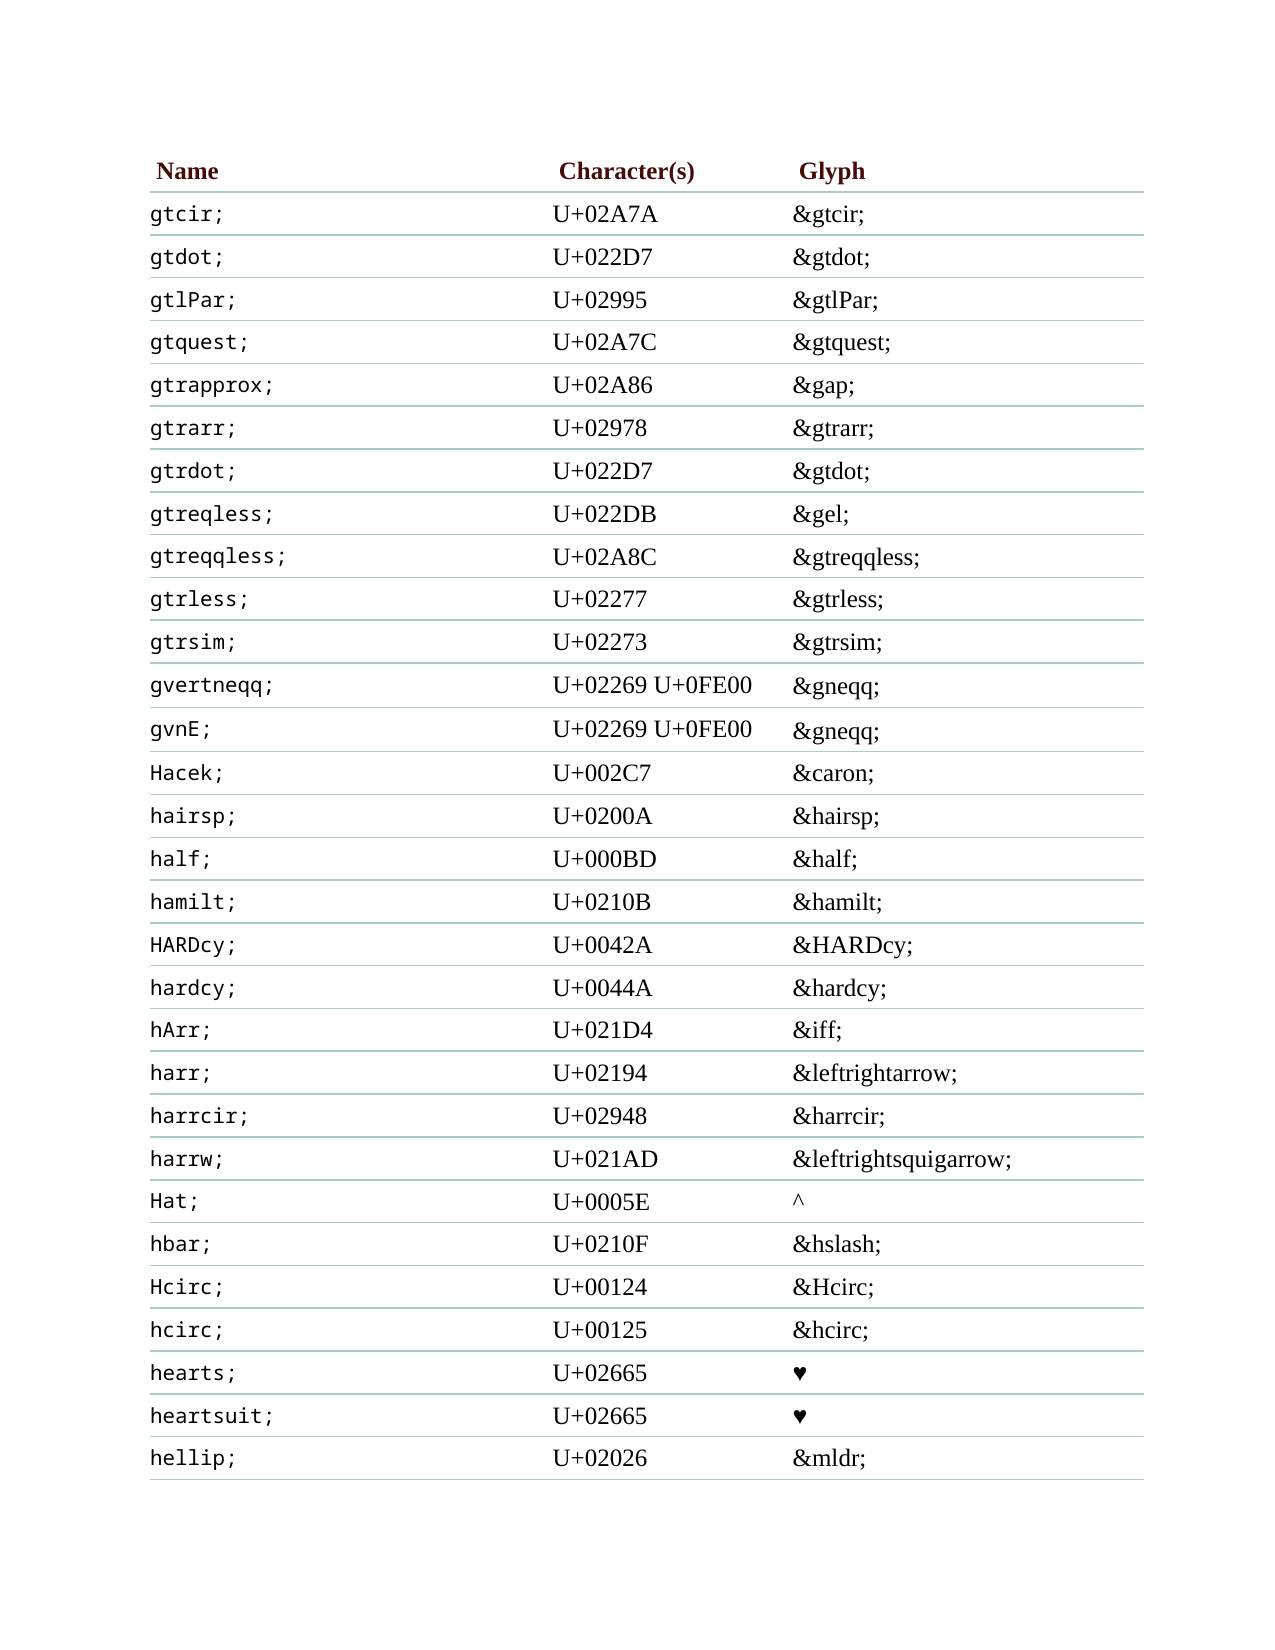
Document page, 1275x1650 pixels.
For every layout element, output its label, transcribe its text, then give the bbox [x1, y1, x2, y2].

table_cell U+02277 [553, 578, 792, 619]
table_cell &iff; [793, 1009, 1144, 1050]
table_cell &gtdot; [793, 236, 1144, 277]
table_cell U+002C7 [553, 752, 792, 793]
table_cell hairsp; [150, 795, 552, 836]
table_cell Hcirc; [150, 1266, 552, 1307]
table_cell U+0044A [553, 966, 792, 1008]
table_cell gtrapprox; [150, 364, 552, 405]
table_cell &leftrightarrow; [793, 1052, 1144, 1093]
table_cell U+02194 [553, 1052, 792, 1093]
table_cell &half; [793, 838, 1144, 879]
table_cell hellip; [150, 1437, 552, 1478]
table_cell harrw; [150, 1138, 552, 1179]
table_cell U+022D7 [553, 236, 792, 277]
table_cell U+000BD [553, 838, 792, 879]
table_cell &hardcy; [793, 966, 1144, 1008]
table_cell &gneqq;︀ [793, 664, 1144, 706]
table_cell gtcir; [150, 193, 552, 234]
table_header Name [150, 150, 552, 191]
table_cell hamilt; [150, 881, 552, 922]
table_cell U+02A86 [553, 364, 792, 405]
table_cell gvnE; [150, 708, 552, 751]
table_cell gtquest; [150, 321, 552, 362]
table_cell &gneqq;︀ [793, 708, 1144, 751]
table_cell U+02948 [553, 1095, 792, 1136]
table_cell ♥ [793, 1352, 1144, 1393]
table_cell U+02269 U+0FE00 [553, 708, 792, 751]
table_cell U+022D7 [553, 450, 792, 491]
table_cell gtlPar; [150, 278, 552, 320]
table_cell Hat; [150, 1181, 552, 1222]
table_cell U+021D4 [553, 1009, 792, 1050]
table_cell &gtrless; [793, 578, 1144, 619]
table_cell U+0042A [553, 924, 792, 965]
table_cell gtdot; [150, 236, 552, 277]
table_cell U+0200A [553, 795, 792, 836]
table_cell &gtrsim; [793, 621, 1144, 662]
table_cell U+02026 [553, 1437, 792, 1478]
table_cell U+02665 [553, 1352, 792, 1393]
table_cell harr; [150, 1052, 552, 1093]
table_cell &hcirc; [793, 1309, 1144, 1350]
table_cell U+02995 [553, 278, 792, 320]
table_cell U+0210B [553, 881, 792, 922]
table_header Character(s) [553, 150, 792, 191]
table_cell half; [150, 838, 552, 879]
table_cell U+00125 [553, 1309, 792, 1350]
table_cell &hamilt; [793, 881, 1144, 922]
table_cell ♥ [793, 1395, 1144, 1436]
table_cell &harrcir; [793, 1095, 1144, 1136]
table_cell U+0210F [553, 1223, 792, 1264]
table_cell &gtreqqless; [793, 535, 1144, 577]
table_cell hcirc; [150, 1309, 552, 1350]
table_cell &gtlPar; [793, 278, 1144, 320]
table_cell heartsuit; [150, 1395, 552, 1436]
table_cell &gtcir; [793, 193, 1144, 234]
table_cell U+022DB [553, 493, 792, 534]
table_cell &gtdot; [793, 450, 1144, 491]
table_cell HARDcy; [150, 924, 552, 965]
table_cell gtrarr; [150, 407, 552, 448]
table_cell gtreqqless; [150, 535, 552, 577]
table_cell gtrsim; [150, 621, 552, 662]
table_cell &gtquest; [793, 321, 1144, 362]
table_cell gtrdot; [150, 450, 552, 491]
table_cell gtreqless; [150, 493, 552, 534]
table_cell U+02A8C [553, 535, 792, 577]
table_cell &gap; [793, 364, 1144, 405]
table_cell &Hcirc; [793, 1266, 1144, 1307]
table_cell &hslash; [793, 1223, 1144, 1264]
table_cell hArr; [150, 1009, 552, 1050]
table_cell &hairsp; [793, 795, 1144, 836]
table_cell U+02665 [553, 1395, 792, 1436]
table_cell &gel; [793, 493, 1144, 534]
table_cell &caron; [793, 752, 1144, 793]
table_cell &leftrightsquigarrow; [793, 1138, 1144, 1179]
table_cell U+02269 U+0FE00 [553, 664, 792, 706]
table_cell U+0005E [553, 1181, 792, 1222]
table_header Glyph [793, 150, 1144, 191]
table_cell &mldr; [793, 1437, 1144, 1478]
table_cell harrcir; [150, 1095, 552, 1136]
table_cell hardcy; [150, 966, 552, 1008]
table_cell U+021AD [553, 1138, 792, 1179]
table_cell U+02A7C [553, 321, 792, 362]
table_cell hbar; [150, 1223, 552, 1264]
table_cell &gtrarr; [793, 407, 1144, 448]
table_cell U+02273 [553, 621, 792, 662]
table_cell U+02A7A [553, 193, 792, 234]
table_cell &HARDcy; [793, 924, 1144, 965]
table_cell ^ [793, 1181, 1144, 1222]
table_cell hearts; [150, 1352, 552, 1393]
table_cell U+00124 [553, 1266, 792, 1307]
table_cell Hacek; [150, 752, 552, 793]
table_cell U+02978 [553, 407, 792, 448]
table_cell gtrless; [150, 578, 552, 619]
table_cell gvertneqq; [150, 664, 552, 706]
